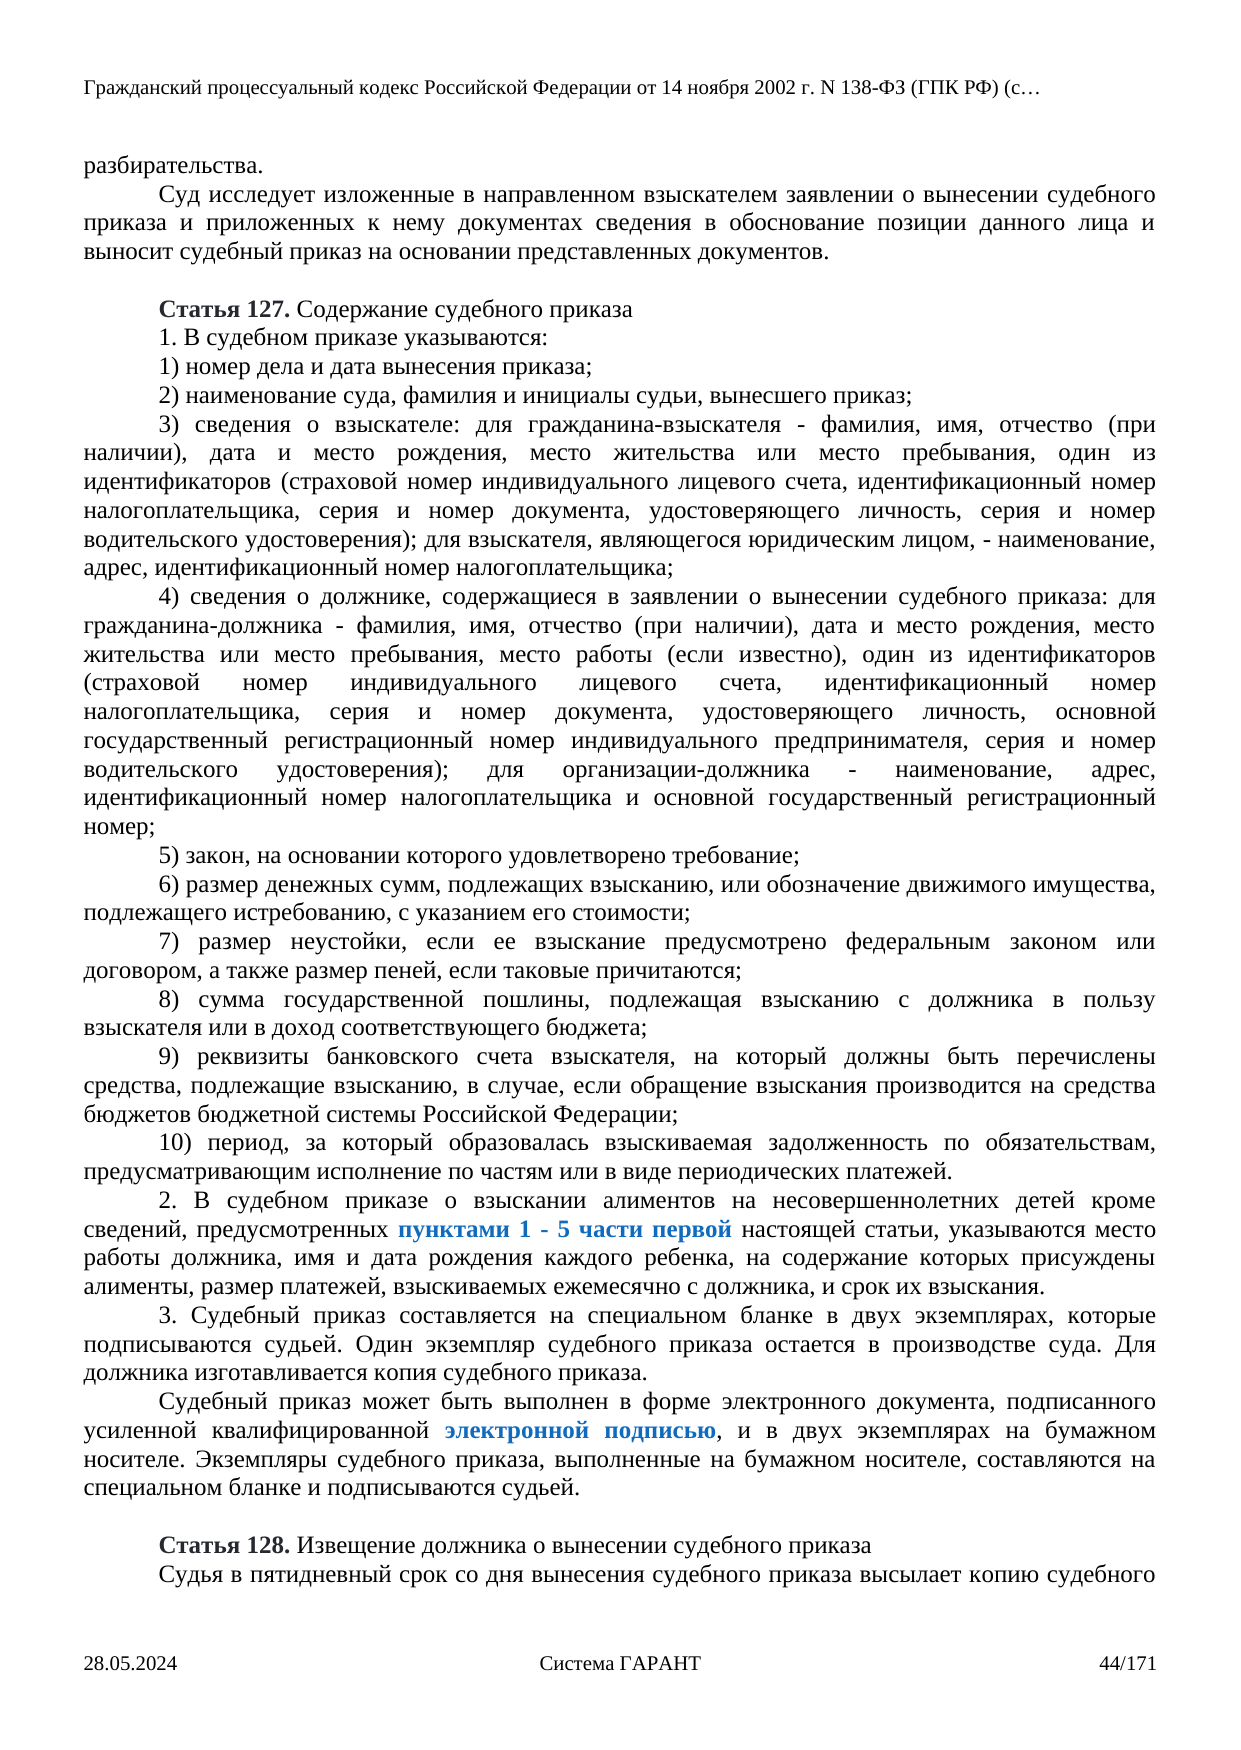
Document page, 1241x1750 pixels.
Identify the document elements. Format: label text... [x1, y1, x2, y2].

text 7) размер неустойки, если ее взыскание предусмотрено федеральным законом или договором, а также размер пеней, если таковые причитаются; [83, 926, 1157, 984]
text 6) размер денежных сумм, подлежащих взысканию, или обозначение движимого имущества, подлежащего истребованию, с указанием его стоимости; [83, 869, 1157, 926]
text 10) период, за который образовалась взыскиваемая задолженность по обязательствам, предусматривающим исполнение по частям или в виде периодических платежей. [83, 1127, 1157, 1185]
text 3. Судебный приказ составляется на специальном бланке в двух экземплярах, которые подписываются судьей. Один экземпляр судебного приказа остается в производстве суда. Для должника изготавливается копия судебного приказа. [83, 1300, 1157, 1386]
text 5) закон, на основании которого удовлетворено требование; [83, 840, 1157, 869]
text 3) сведения о взыскателе: для гражданина-взыскателя - фамилия, имя, отчество (при наличии), дата и место рождения, место жительства или место пребывания, один из идентификаторов (страховой номер индивидуального лицевого счета, идентификационный номер налогоплательщика, серия и номер документа, удостоверяющего личность, серия и номер водительского удостоверения); для взыскателя, являющегося юридическим лицом, - наименование, адрес, идентификационный номер налогоплательщика; [83, 409, 1157, 581]
text 2. В судебном приказе о взыскании алиментов на несовершеннолетних детей кроме сведений, предусмотренных пунктами 1 - 5 части первой настоящей статьи, указываются место работы должника, имя и дата рождения каждого ребенка, на содержание которых присуждены алименты, размер платежей, взыскиваемых ежемесячно с должника, и срок их взыскания. [83, 1185, 1157, 1300]
text Статья 128. Извещение должника о вынесении судебного приказа [158, 1530, 1157, 1559]
text 2) наименование суда, фамилия и инициалы судьи, вынесшего приказ; [83, 380, 1157, 409]
text 9) реквизиты банковского счета взыскателя, на который должны быть перечислены средства, подлежащие взысканию, в случае, если обращение взыскания производится на средства бюджетов бюджетной системы Российской Федерации; [83, 1041, 1157, 1127]
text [83, 1559, 1157, 1587]
text 1) номер дела и дата вынесения приказа; [83, 351, 1157, 380]
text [83, 150, 1157, 179]
text Суд исследует изложенные в направленном взыскателем заявлении о вынесении судебного приказа и приложенных к нему документах сведения в обоснование позиции данного лица и выносит судебный приказ на основании представленных документов. [83, 179, 1157, 265]
text 1. В судебном приказе указываются: [83, 322, 1157, 351]
text Судебный приказ может быть выполнен в форме электронного документа, подписанного усиленной квалифицированной электронной подписью, и в двух экземплярах на бумажном носителе. Экземпляры судебного приказа, выполненные на бумажном носителе, составляются на специальном бланке и подписываются судьей. [83, 1386, 1157, 1501]
text 8) сумма государственной пошлины, подлежащая взысканию с должника в пользу взыскателя или в доход соответствующего бюджета; [83, 984, 1157, 1041]
text 4) сведения о должнике, содержащиеся в заявлении о вынесении судебного приказа: для гражданина-должника - фамилия, имя, отчество (при наличии), дата и место рождения, место жительства или место пребывания, место работы (если известно), один из идентификаторов (страховой номер индивидуального лицевого счета, идентификационный номер налогоплательщика, серия и номер документа, удостоверяющего личность, основной государственный регистрационный номер индивидуального предпринимателя, серия и номер водительского удостоверения); для организации-должника - наименование, адрес, идентификационный номер налогоплательщика и основной государственный регистрационный номер; [83, 581, 1157, 840]
text Статья 127. Содержание судебного приказа [158, 294, 1157, 322]
